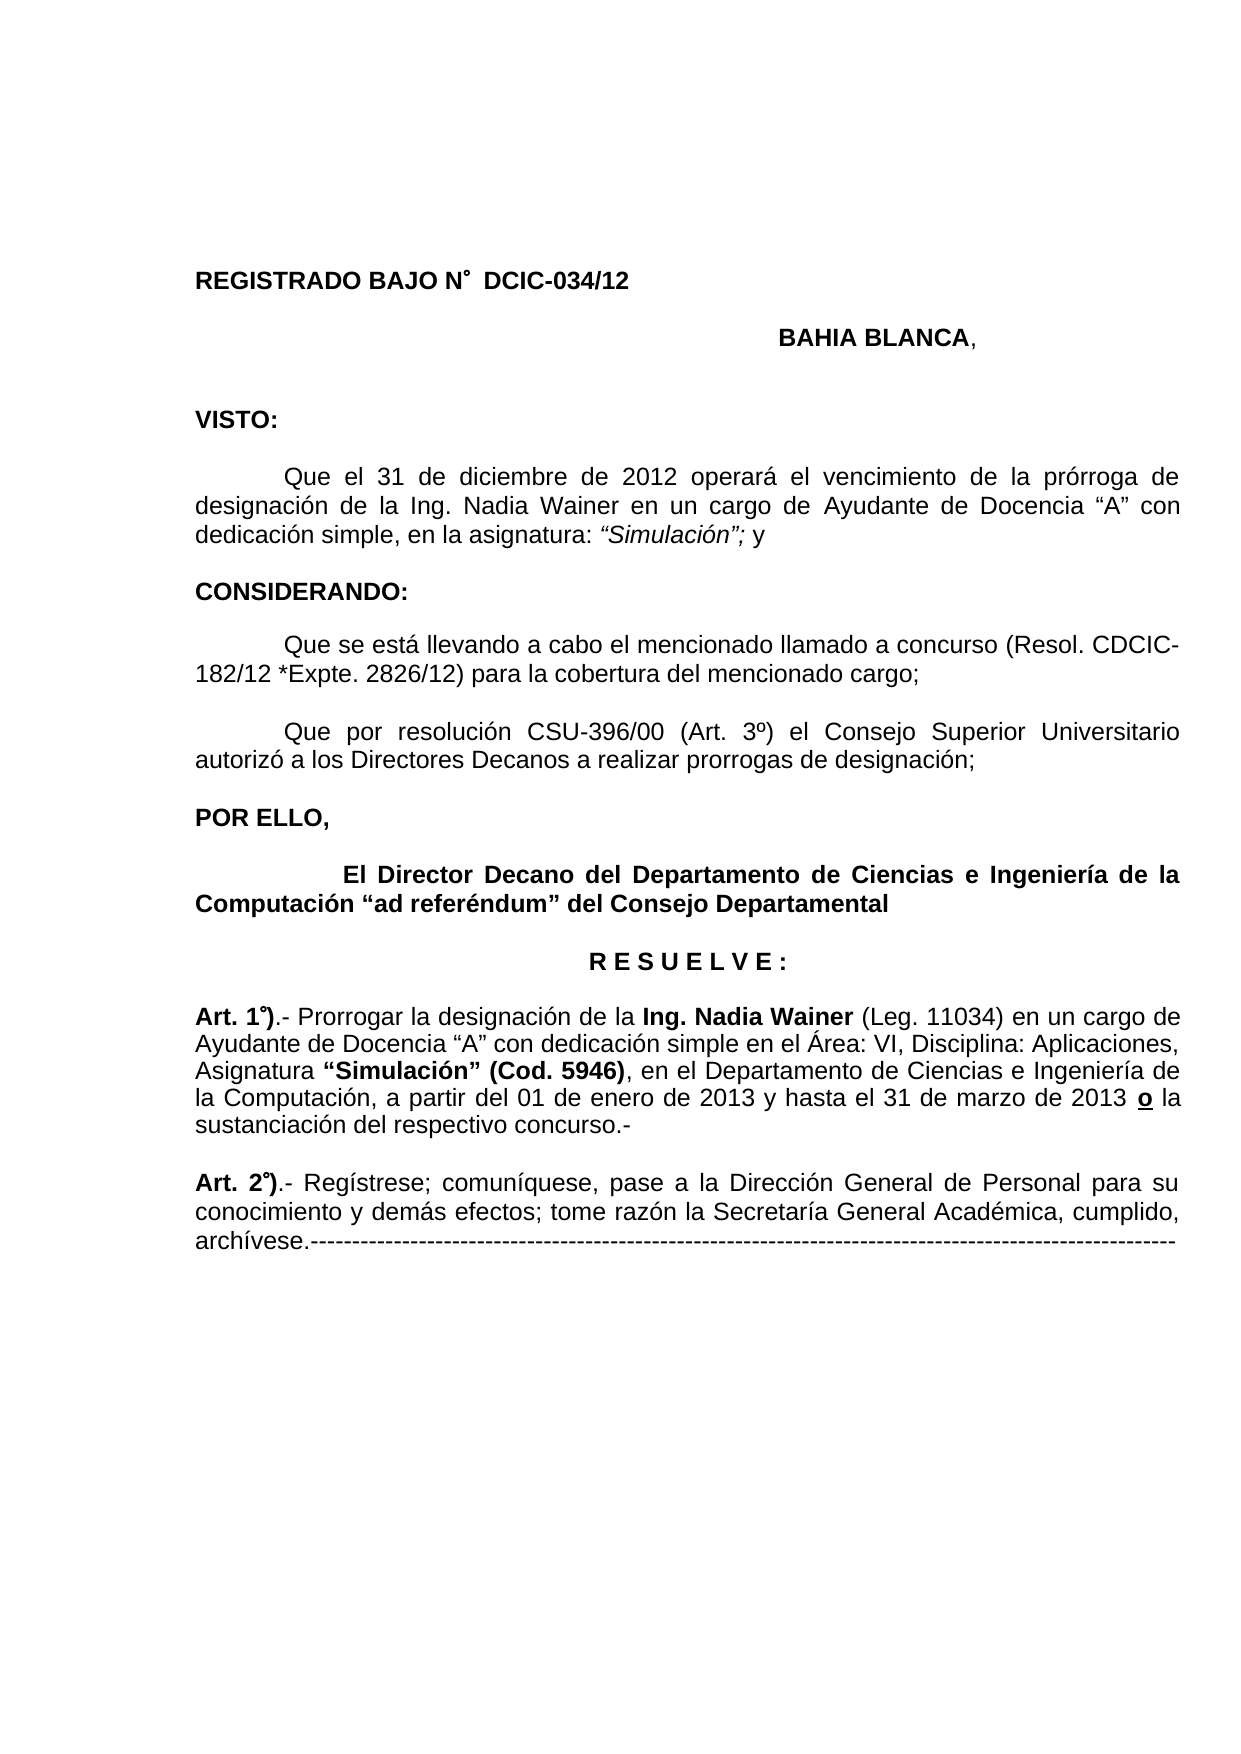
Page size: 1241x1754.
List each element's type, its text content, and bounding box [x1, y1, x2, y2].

text Art. 1).- Prorrogar la designación de la Ing. Nadia Wainer (Leg. 11034) en un cargo de Ayudante de Docencia “A” con dedicación simple en el Área: VI, Disciplina: Aplicaciones, Asignatura “Simulación” (Cod. 5946), en el Departamento de Ciencias e Ingeniería de la Computación, a partir del 01 de enero de 2013 y hasta el 31 de marzo de 2013 o la sustanciación del respectivo concurso.- [195, 1004, 1181, 1139]
text POR ELLO, [195, 803, 1181, 831]
text CONSIDERANDO: [195, 577, 1181, 606]
text Que el 31 de diciembre de 2012 operará el vencimiento de la prórroga de designación de la Ing. Nadia Wainer en un cargo de Ayudante de Docencia “A” con dedicación simple, en la asignatura: “Simulación”; y [195, 462, 1181, 549]
text REGISTRADO BAJO N DCIC-034/12 [195, 266, 1181, 295]
text Que se está llevando a cabo el mencionado llamado a concurso (Resol. CDCIC-182/12 *Expte. 2826/12) para la cobertura del mencionado cargo; [195, 630, 1181, 688]
text BAHIA BLANCA, [195, 323, 1181, 352]
text Art. 2).- Regístrese; comuníquese, pase a la Dirección General de Personal para su conocimiento y demás efectos; tome razón la Secretaría General Académica, cumplido, archívese.-------------------------------------------------------------------------------------------------------- [195, 1168, 1181, 1254]
text VISTO: [195, 405, 1181, 434]
text Que por resolución CSU-396/00 (Art. 3º) el Consejo Superior Universitario autorizó a los Directores Decanos a realizar prorrogas de designación; [195, 716, 1181, 774]
text El Director Decano del Departamento de Ciencias e Ingeniería de la Computación “ad referéndum” del Consejo Departamental [195, 860, 1181, 918]
text R E S U E L V E : [195, 946, 1181, 975]
